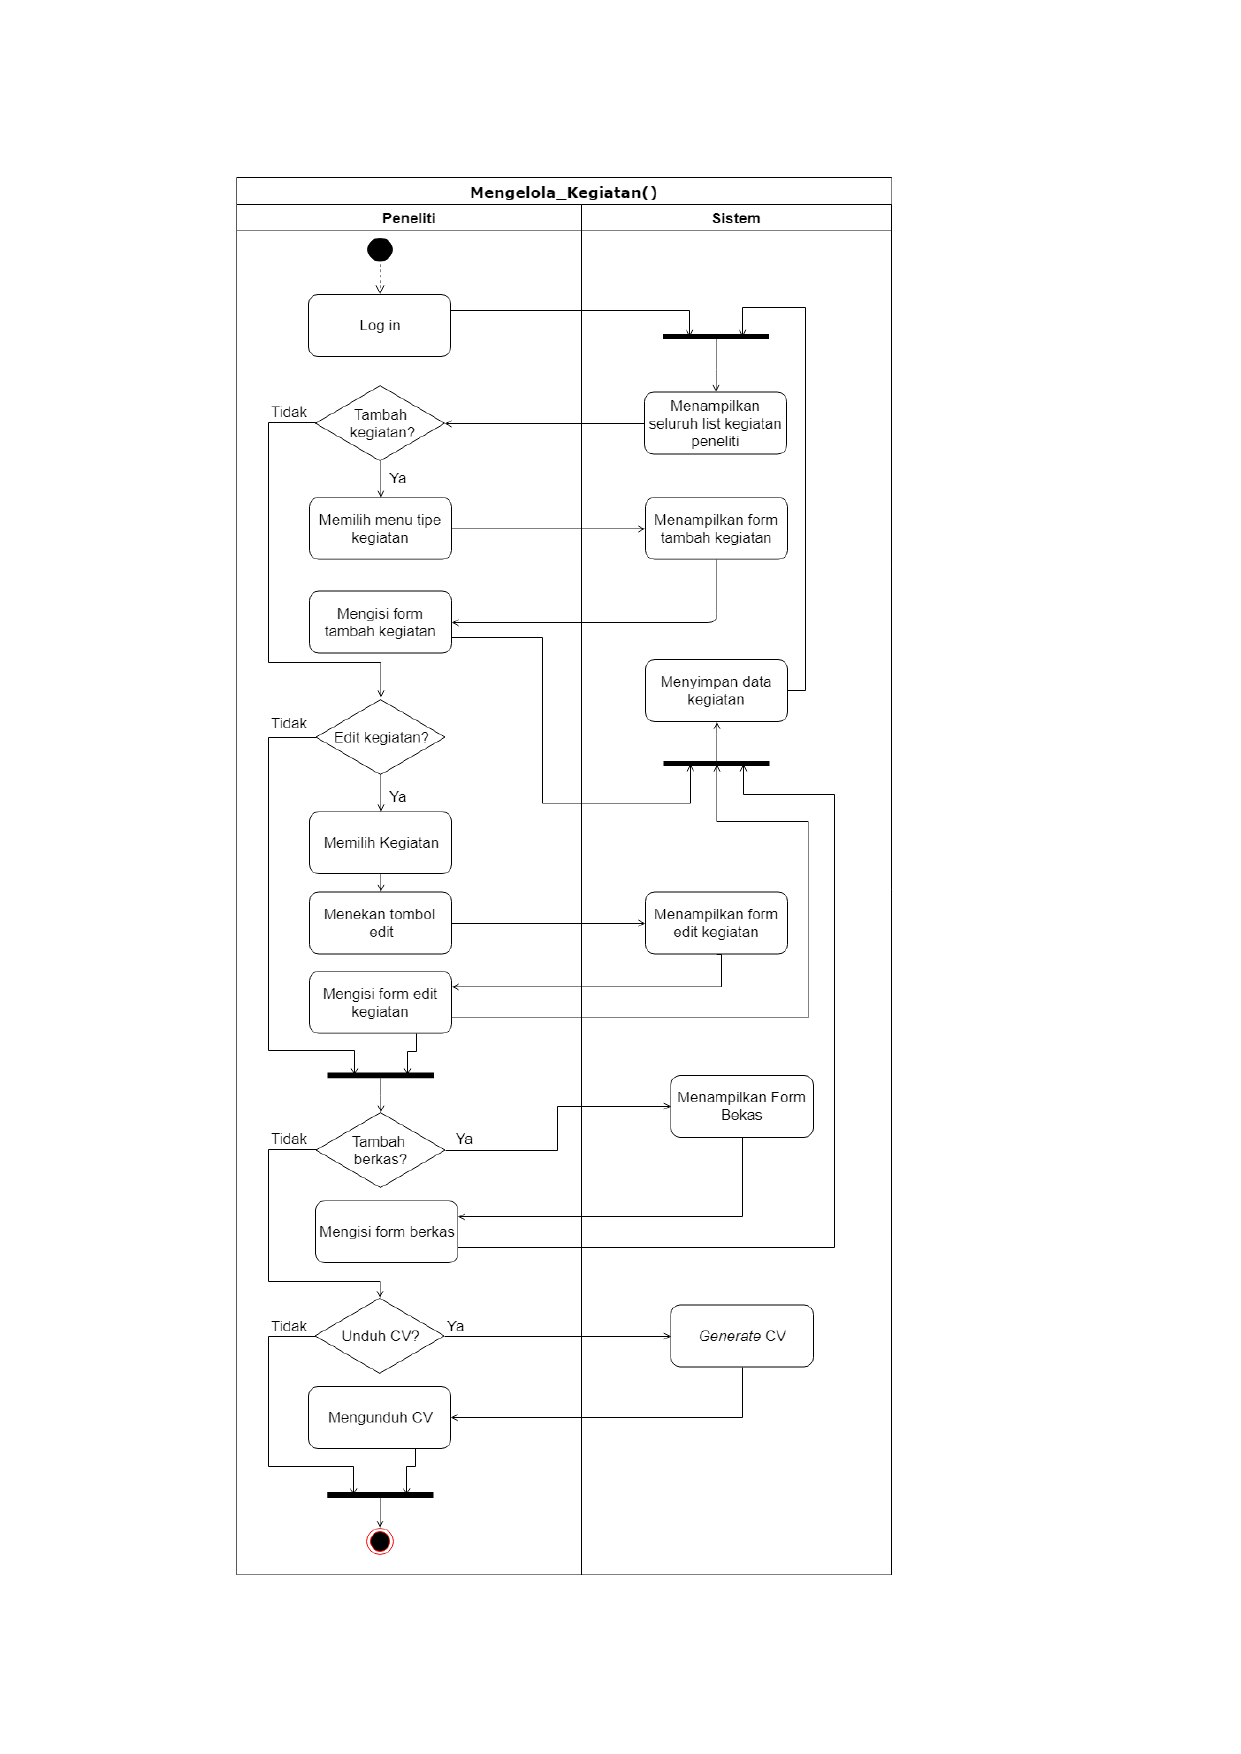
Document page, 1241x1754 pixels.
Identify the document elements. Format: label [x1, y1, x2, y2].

picture [236, 177, 892, 1575]
